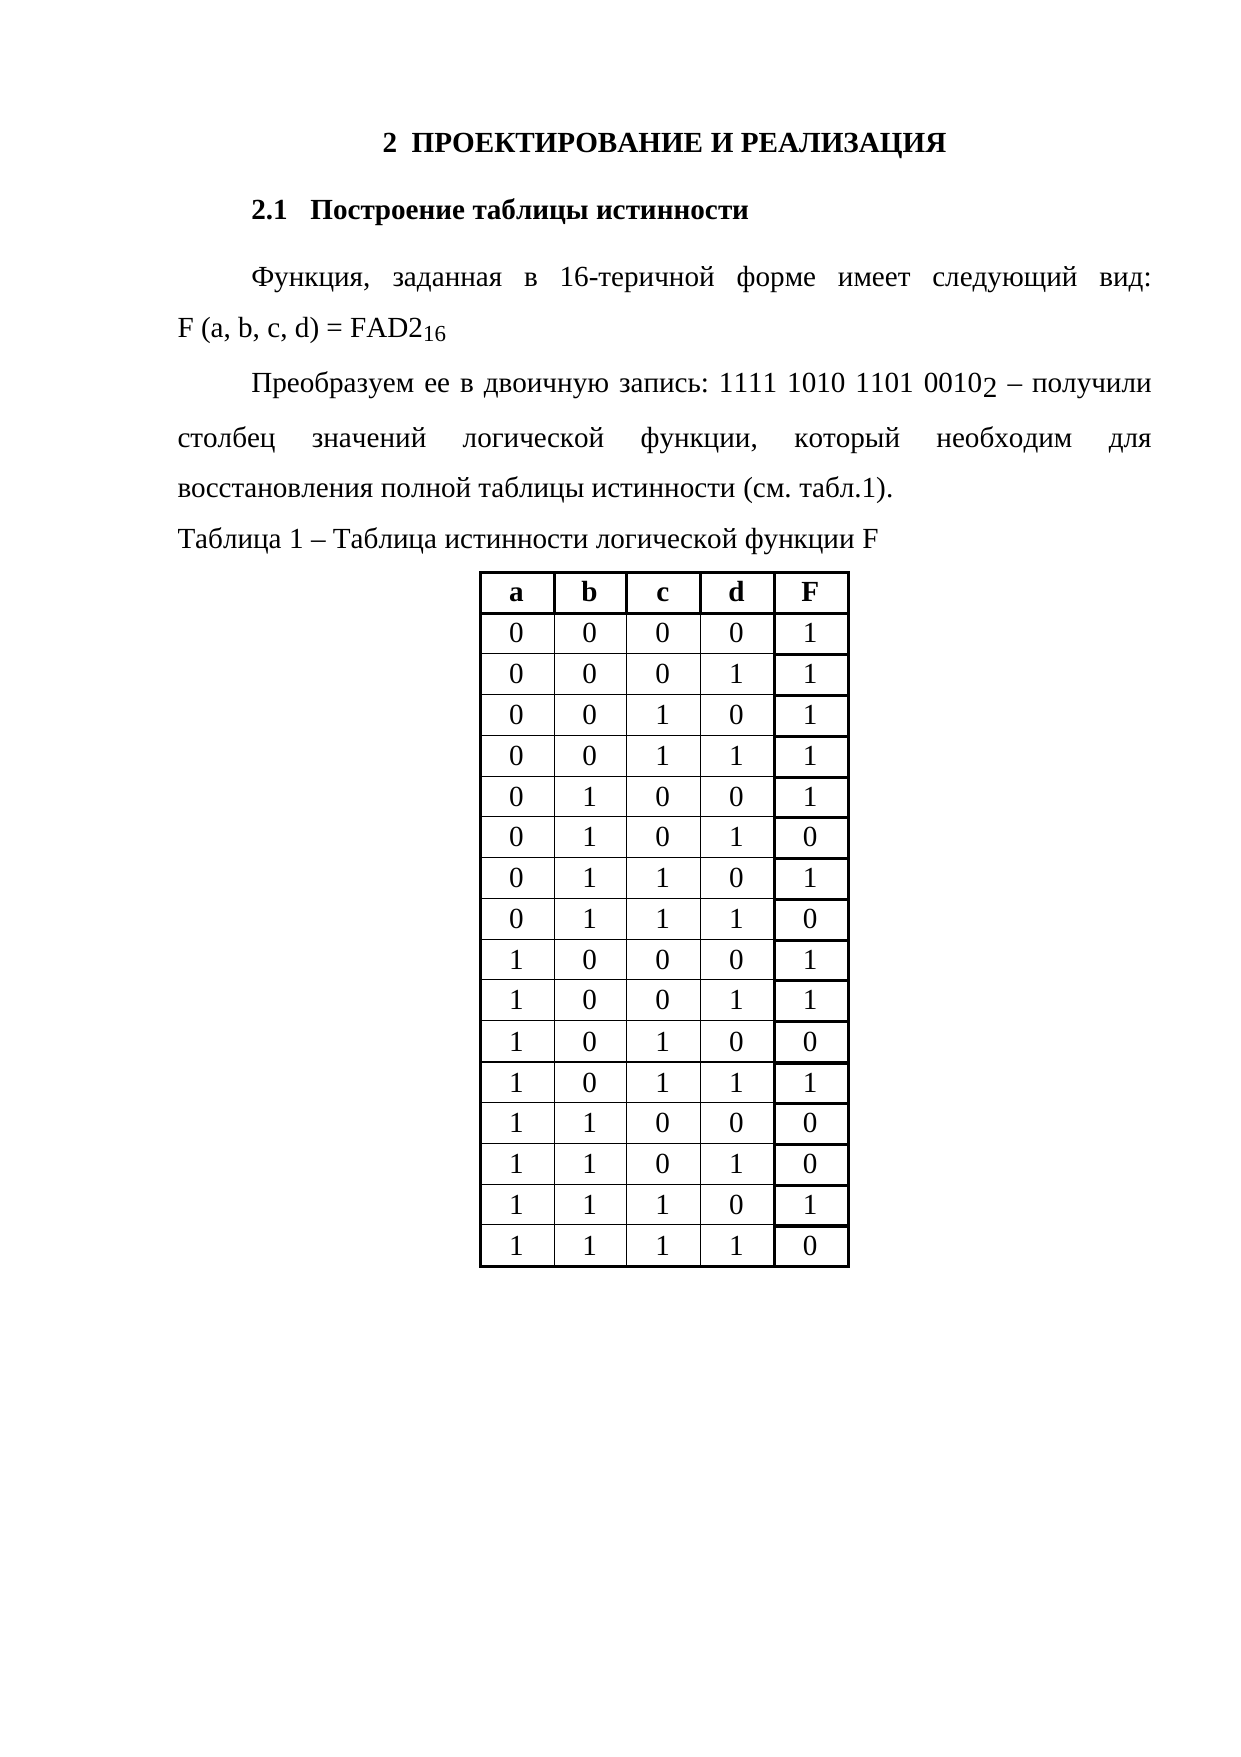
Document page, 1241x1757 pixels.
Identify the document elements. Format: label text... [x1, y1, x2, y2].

table_cell 0 [555, 736, 626, 776]
table_cell 1 [776, 697, 847, 735]
subtitle Построение таблицы истинности [177, 192, 1152, 226]
text Таблица 1 – Таблица истинности логической функции F [177, 521, 1152, 554]
subtitle 2 ПРОЕКТИРОВАНИЕ И РЕАЛИЗАЦИЯ [177, 125, 1152, 159]
table_cell 1 [701, 736, 773, 776]
table_cell 0 [776, 1023, 847, 1061]
table_cell 1 [627, 1225, 700, 1265]
table_cell 1 [701, 654, 773, 694]
table_cell 1 [482, 940, 554, 979]
table_cell 1 [701, 899, 773, 938]
table_cell 1 [627, 1021, 700, 1061]
table_cell 1 [555, 858, 626, 898]
table_cell 0 [627, 817, 700, 857]
table_cell 1 [482, 1144, 554, 1183]
table_cell 1 [776, 942, 847, 979]
table_cell 0 [482, 817, 554, 857]
table_cell 0 [701, 1103, 773, 1143]
table_cell 0 [482, 858, 554, 898]
table_cell 0 [555, 695, 626, 735]
table_cell 1 [555, 1185, 626, 1224]
table_cell 0 [555, 940, 626, 979]
table_cell 0 [776, 901, 847, 938]
table_cell 1 [555, 1144, 626, 1183]
table_cell 0 [627, 777, 700, 816]
table_cell 1 [701, 1063, 773, 1102]
table_cell 0 [776, 1105, 847, 1143]
table_cell 1 [482, 1185, 554, 1224]
table_cell 0 [701, 615, 773, 653]
table_cell 1 [555, 1225, 626, 1265]
table_header d [702, 574, 773, 612]
table_cell 0 [482, 615, 554, 653]
table_cell 1 [776, 656, 847, 694]
table_cell 1 [555, 899, 626, 938]
table_cell 0 [701, 940, 773, 979]
table_cell 1 [555, 817, 626, 857]
table_cell 1 [627, 858, 700, 898]
table_cell 0 [555, 654, 626, 694]
table_cell 1 [627, 899, 700, 938]
table_cell 0 [776, 1228, 847, 1265]
table_cell 0 [482, 736, 554, 776]
table_cell 0 [776, 1146, 847, 1183]
table_cell 0 [482, 777, 554, 816]
table_header c [628, 574, 699, 612]
table_cell 1 [701, 1144, 773, 1183]
table_cell 0 [627, 1144, 700, 1183]
table_cell 0 [701, 695, 773, 735]
table_cell 1 [555, 1103, 626, 1143]
table_cell 1 [482, 1063, 554, 1102]
table_cell 1 [701, 1225, 773, 1265]
table_cell 0 [701, 1185, 773, 1224]
table_cell 0 [627, 654, 700, 694]
table_cell 0 [701, 1021, 773, 1061]
table_cell 0 [627, 1103, 700, 1143]
table_cell 1 [627, 695, 700, 735]
table_cell 1 [482, 1021, 554, 1061]
table_cell 1 [701, 817, 773, 857]
table_header F [776, 574, 847, 612]
table_cell 1 [776, 1187, 847, 1224]
table_cell 0 [627, 615, 700, 653]
table_cell 1 [627, 1063, 700, 1102]
table_cell 0 [482, 899, 554, 938]
table_cell 1 [776, 982, 847, 1020]
table_cell 1 [482, 980, 554, 1020]
table_cell 1 [482, 1103, 554, 1143]
table_cell 0 [627, 980, 700, 1020]
table_header a [482, 574, 553, 612]
table_cell 1 [627, 736, 700, 776]
table_cell 1 [776, 779, 847, 816]
table_cell 0 [555, 980, 626, 1020]
table_cell 0 [555, 1063, 626, 1102]
table_cell 1 [776, 1065, 847, 1102]
table_cell 0 [482, 654, 554, 694]
table_header b [556, 574, 625, 612]
table_cell 0 [482, 695, 554, 735]
table_cell 1 [555, 777, 626, 816]
table_cell 0 [555, 615, 626, 653]
text Преобразуем ее в двоичную запись: 1111 1010 1101 00102 – получили столбец значений логической функции, который необходим для восстановления полной таблицы истинности (см. табл.1). [177, 365, 1152, 504]
table_cell 0 [627, 940, 700, 979]
table_cell 1 [776, 615, 847, 653]
table_cell 1 [776, 860, 847, 898]
table_cell 0 [776, 819, 847, 857]
table_cell 1 [482, 1225, 554, 1265]
table_cell 1 [701, 980, 773, 1020]
table_cell 1 [627, 1185, 700, 1224]
table_cell 0 [701, 858, 773, 898]
table_cell 0 [555, 1021, 626, 1061]
table_cell 0 [701, 777, 773, 816]
table_cell 1 [776, 738, 847, 776]
text Функция, заданная в 16-теричной форме имеет следующий вид: F (a, b, c, d) = FAD216 [177, 259, 1152, 347]
